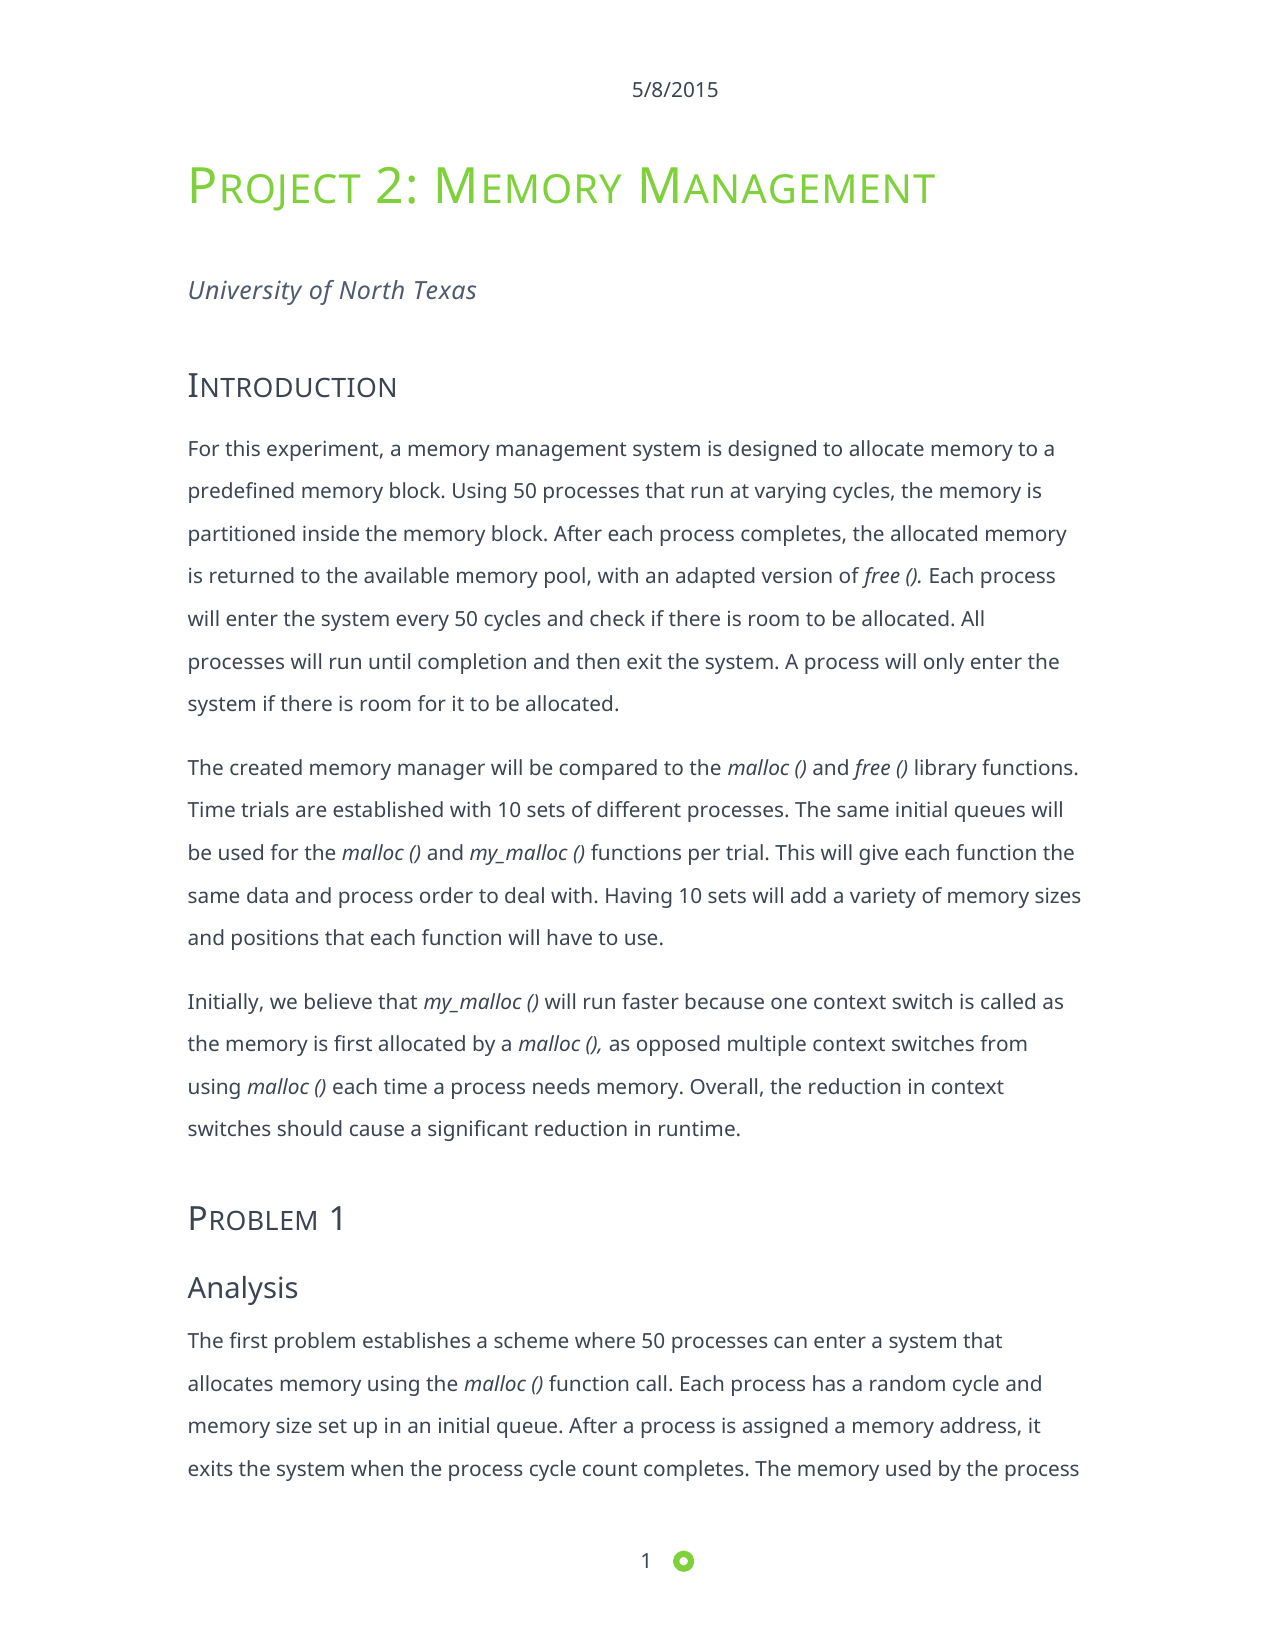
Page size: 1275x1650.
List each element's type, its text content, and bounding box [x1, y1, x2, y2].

subtitle Introduction [187, 362, 1087, 407]
subtitle Problem 1 [187, 1195, 1087, 1240]
text For this experiment, a memory management system is designed to allocate memory to a predefined memory block. Using 50 processes that run at varying cycles, the memory is partitioned inside the memory block. After each process completes, the allocated memory is returned to the available memory pool, with an adapted version of free (). Each process will enter the system every 50 cycles and check if there is room to be allocated. All processes will run until completion and then exit the system. A process will only enter the system if there is room for it to be allocated. [187, 434, 1087, 718]
subtitle Analysis [187, 1267, 1087, 1307]
text The created memory manager will be compared to the malloc () and free () library functions. Time trials are established with 10 sets of different processes. The same initial queues will be used for the malloc () and my_malloc () functions per trial. This will give each function the same data and process order to deal with. Having 10 sets will add a variety of memory sizes and positions that each function will have to use. [187, 753, 1087, 952]
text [187, 1326, 1087, 1483]
text Initially, we believe that my_malloc () will run faster because one context switch is called as the memory is first allocated by a malloc (), as opposed multiple context switches from using malloc () each time a process needs memory. Overall, the reduction in context switches should cause a significant reduction in runtime. [187, 987, 1087, 1143]
